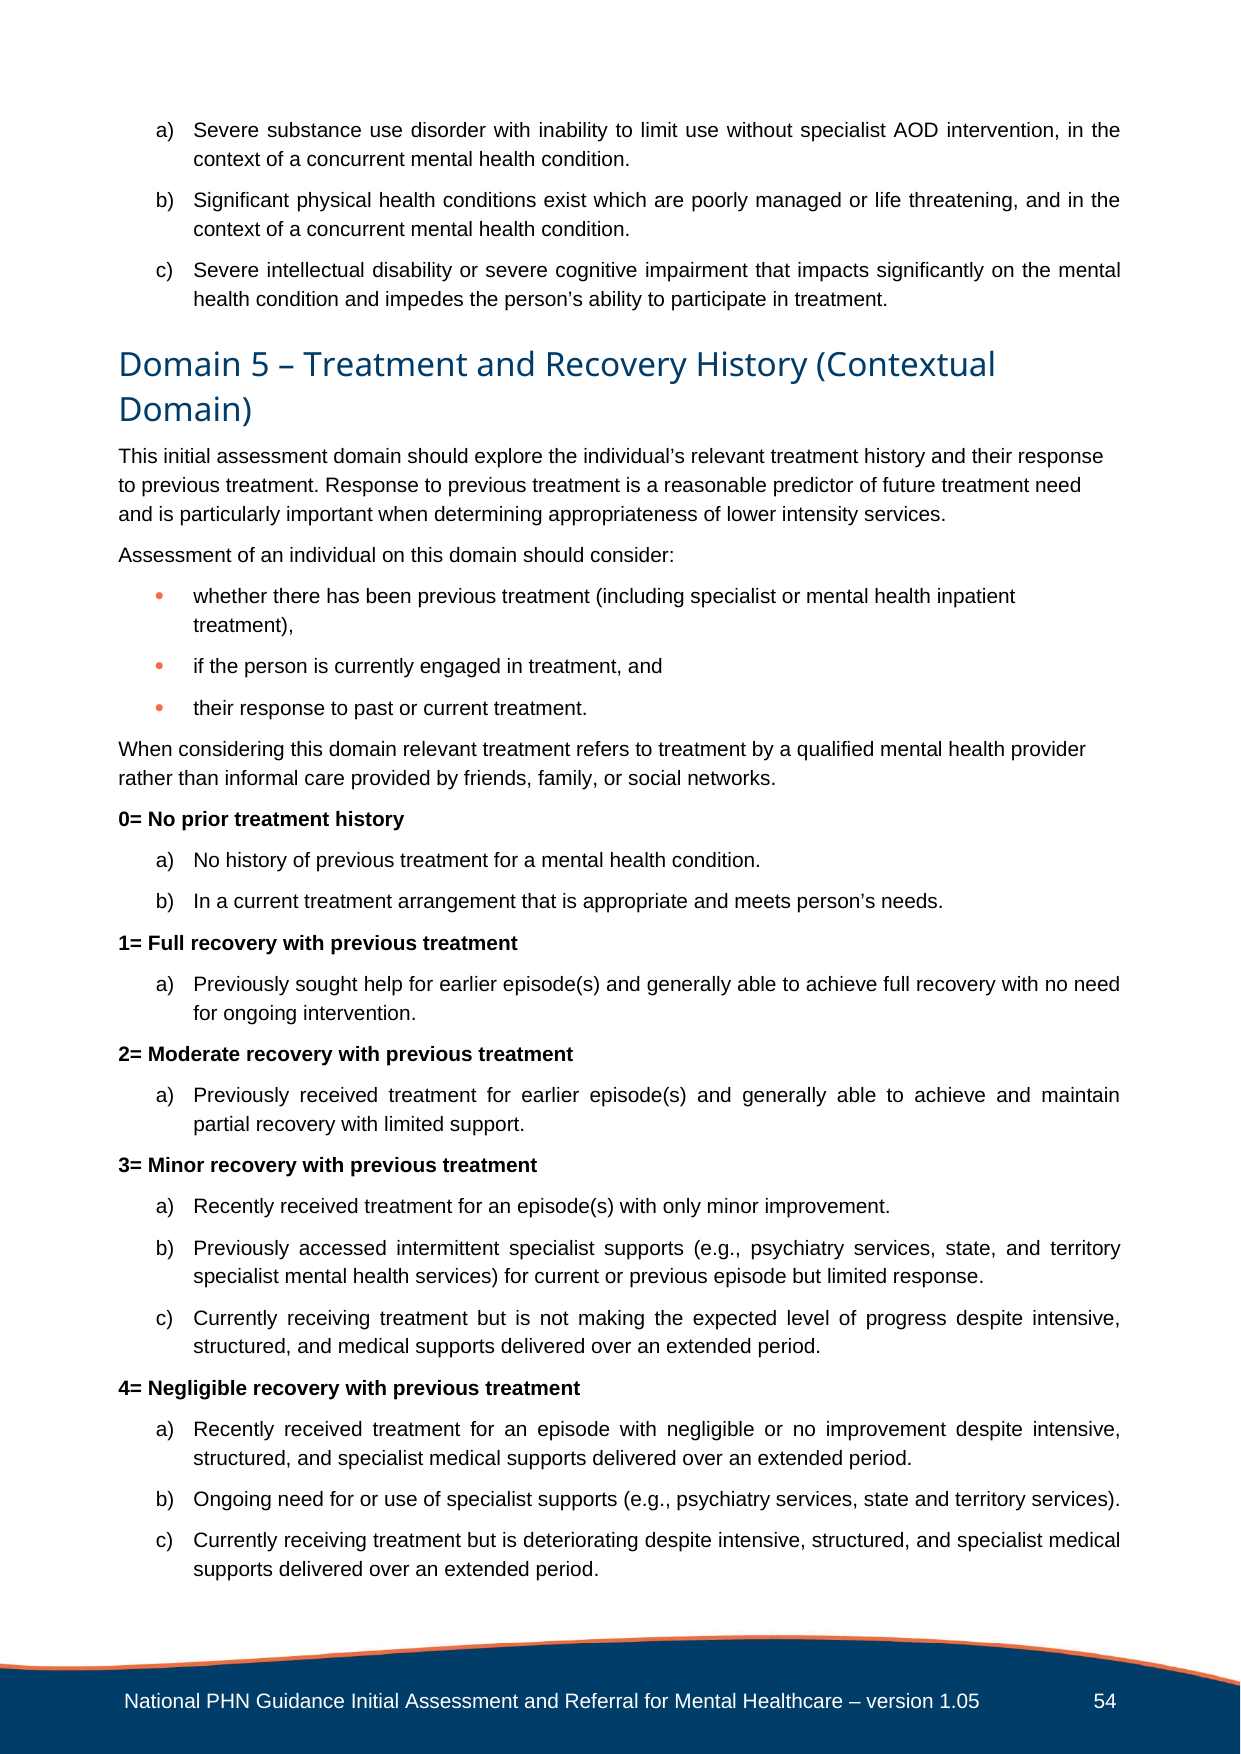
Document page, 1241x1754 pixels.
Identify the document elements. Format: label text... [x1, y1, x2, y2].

text 4= Negligible recovery with previous treatment [118, 1376, 1122, 1399]
picture [0, 1631, 1241, 1754]
list Previously sought help for earlier episode(s) and generally able to achieve full recovery with no need for ongoing intervention. [156, 972, 1122, 1024]
text Assessment of an individual on this domain should consider: [118, 543, 1122, 567]
list In a current treatment arrangement that is appropriate and meets person’s needs. [156, 889, 1122, 913]
list Recently received treatment for an episode(s) with only minor improvement. [156, 1194, 1122, 1218]
list Severe intellectual disability or severe cognitive impairment that impacts significantly on the mental health condition and impedes the person’s ability to participate in treatment. [156, 258, 1122, 311]
list Currently receiving treatment but is deteriorating despite intensive, structured, and specialist medical supports delivered over an extended period. [156, 1528, 1122, 1581]
list No history of previous treatment for a mental health condition. [156, 848, 1122, 872]
list Currently receiving treatment but is not making the expected level of progress despite intensive, structured, and medical supports delivered over an extended period. [156, 1306, 1122, 1358]
list if the person is currently engaged in treatment, and [156, 654, 1122, 678]
list Significant physical health conditions exist which are poorly managed or life threatening, and in the context of a concurrent mental health condition. [156, 188, 1122, 241]
text 0= No prior treatment history [118, 807, 1122, 831]
list Recently received treatment for an episode with negligible or no improvement despite intensive, structured, and specialist medical supports delivered over an extended period. [156, 1417, 1122, 1469]
list Severe substance use disorder with inability to limit use without specialist AOD intervention, in the context of a concurrent mental health condition. [156, 118, 1122, 171]
list their response to past or current treatment. [156, 695, 1122, 719]
list Previously accessed intermittent specialist supports (e.g., psychiatry services, state, and territory specialist mental health services) for current or previous episode but limited response. [156, 1236, 1122, 1288]
list Previously received treatment for earlier episode(s) and generally able to achieve and maintain partial recovery with limited support. [156, 1083, 1122, 1136]
text 1= Full recovery with previous treatment [118, 931, 1122, 954]
list whether there has been previous treatment (including specialist or mental health inpatient treatment), [156, 584, 1122, 637]
text 2= Moderate recovery with previous treatment [118, 1042, 1122, 1066]
text When considering this domain relevant treatment refers to treatment by a qualified mental health provider rather than informal care provided by friends, family, or social networks. [118, 737, 1122, 789]
text This initial assessment domain should explore the individual’s relevant treatment history and their response to previous treatment. Response to previous treatment is a reasonable predictor of future treatment need and is particularly important when determining appropriateness of lower intensity services. [118, 444, 1122, 525]
subtitle Domain 5 – Treatment and Recovery History (Contextual Domain) [118, 341, 1122, 431]
list Ongoing need for or use of specialist supports (e.g., psychiatry services, state and territory services). [156, 1487, 1122, 1511]
text 3= Minor recovery with previous treatment [118, 1153, 1122, 1177]
